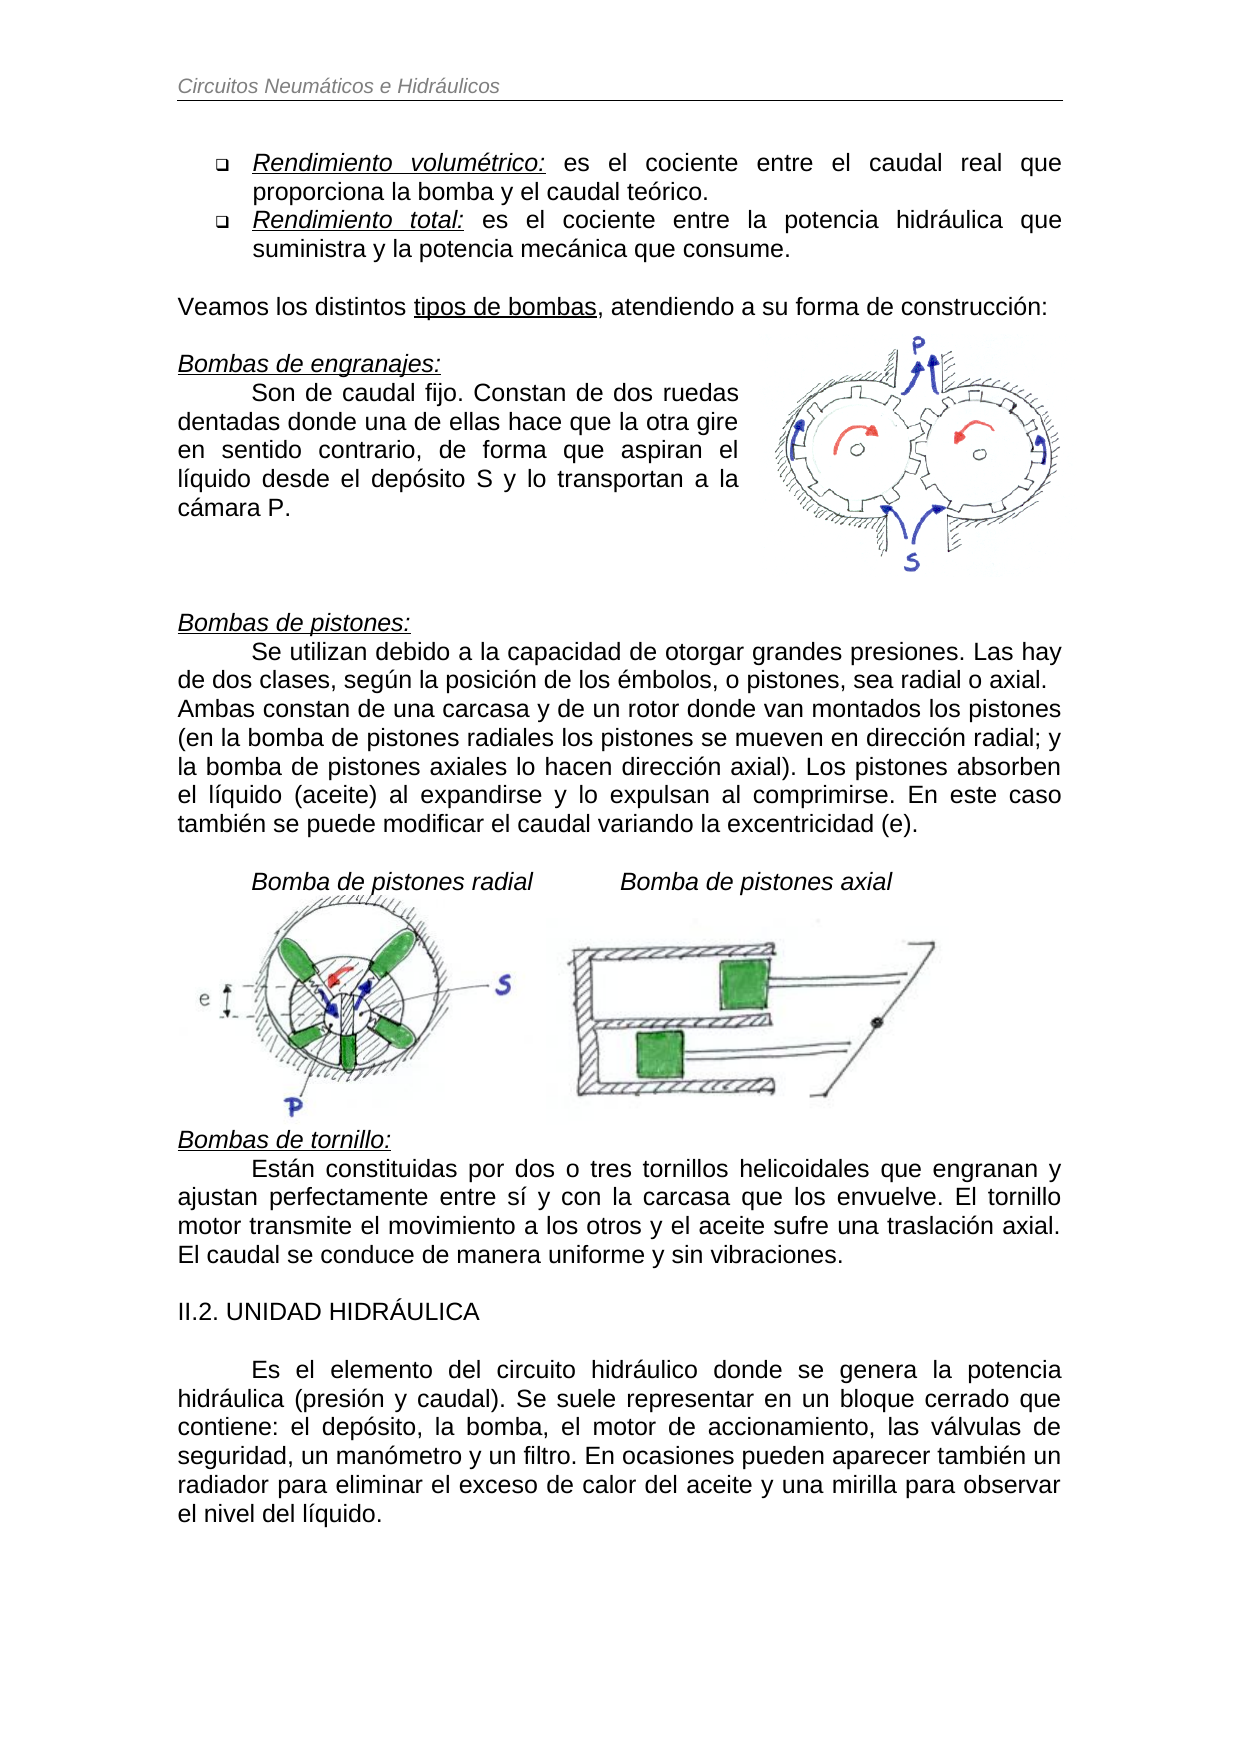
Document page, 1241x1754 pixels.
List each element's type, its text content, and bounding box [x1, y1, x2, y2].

text Bombas de pistones: [177, 608, 1063, 636]
text Bombas de engranajes: [177, 349, 758, 378]
text Es el elemento del circuito hidráulico donde se genera la potencia hidráulica (presión y caudal). Se suele representar en un bloque cerrado que contiene: el depósito, la bomba, el motor de accionamiento, las válvulas de seguridad, un manómetro y un filtro. En ocasiones pueden aparecer también un radiador para eliminar el exceso de calor del aceite y una mirilla para observar el nivel del líquido. [177, 1355, 1063, 1527]
picture [546, 918, 949, 1125]
picture [758, 334, 1078, 577]
text Bombas de tornillo: [177, 1125, 1063, 1154]
list Rendimiento volumétrico: es el cociente entre el caudal real que proporciona la bomba y el caudal teórico. [215, 148, 1063, 205]
text Se utilizan debido a la capacidad de otorgar grandes presiones. Las hay de dos clases, según la posición de los émbolos, o pistones, sea radial o axial. [177, 636, 1063, 694]
text Bomba de pistones radial Bomba de pistones axial [177, 866, 1063, 895]
text Son de caudal fijo. Constan de dos ruedas dentadas donde una de ellas hace que la otra gire en sentido contrario, de forma que aspiran el líquido desde el depósito S y lo transportan a la cámara P. [177, 378, 758, 521]
text Veamos los distintos tipos de bombas, atendiendo a su forma de construcción: [177, 291, 1063, 320]
text Están constituidas por dos o tres tornillos helicoidales que engranan y ajustan perfectamente entre sí y con la carcasa que los envuelve. El tornillo motor transmite el movimiento a los otros y el aceite sufre una traslación axial. El caudal se conduce de manera uniforme y sin vibraciones. [177, 1154, 1063, 1269]
list Rendimiento total: es el cociente entre la potencia hidráulica que suministra y la potencia mecánica que consume. [215, 205, 1063, 263]
text II.2. UNIDAD HIDRÁULICA [177, 1297, 1063, 1326]
picture [177, 895, 534, 1125]
text Ambas constan de una carcasa y de un rotor donde van montados los pistones (en la bomba de pistones radiales los pistones se mueven en dirección radial; y la bomba de pistones axiales lo hacen dirección axial). Los pistones absorben el líquido (aceite) al expandirse y lo expulsan al comprimirse. En este caso también se puede modificar el caudal variando la excentricidad (e). [177, 694, 1063, 838]
